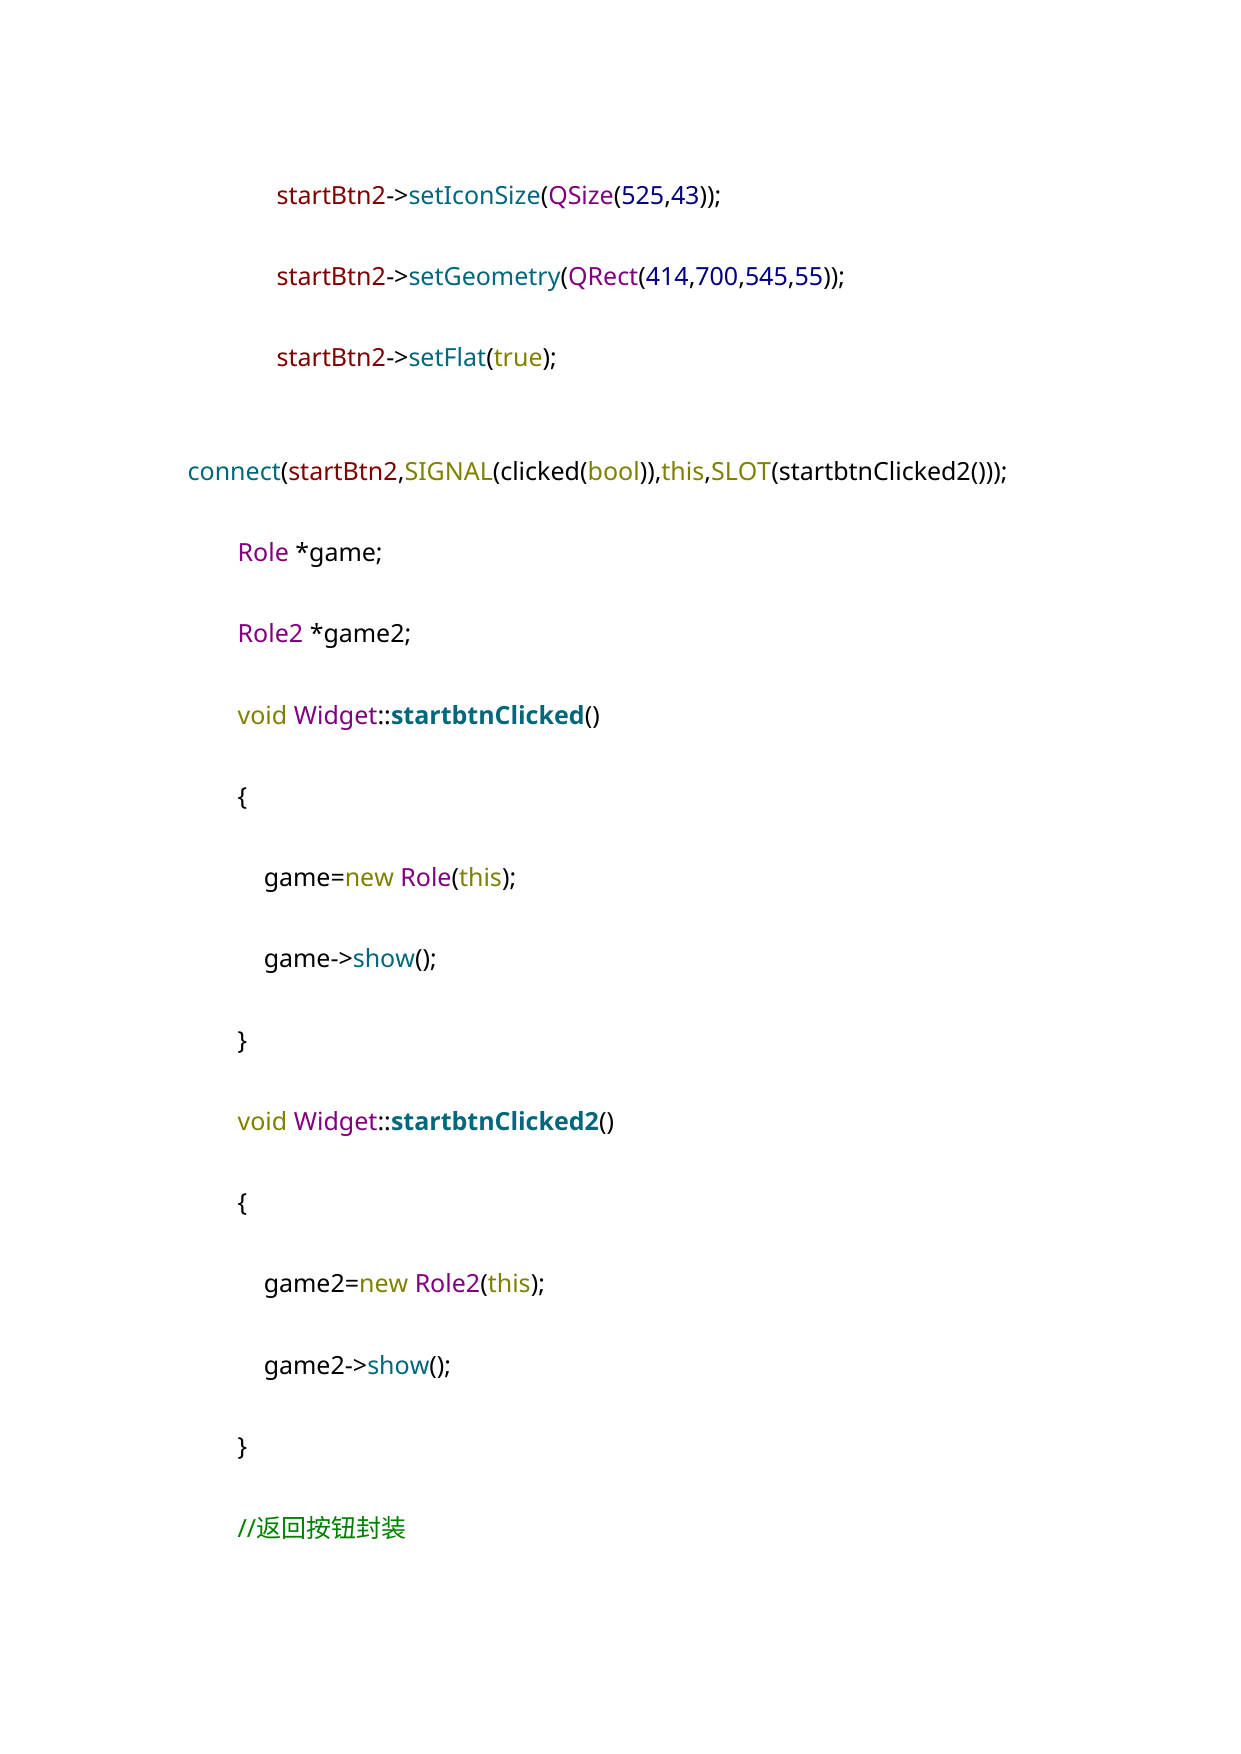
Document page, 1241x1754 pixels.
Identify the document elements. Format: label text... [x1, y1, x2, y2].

text connect(startBtn2,SIGNAL(clicked(bool)),this,SLOT(startbtnClicked2())); [187, 406, 1053, 503]
text startBtn2->setFlat(true); [187, 324, 1053, 389]
text game=new Role(this); [187, 844, 1053, 909]
text Role *game; [187, 519, 1053, 584]
text Role2 *game2; [187, 601, 1053, 666]
text void Widget::startbtnClicked() [187, 682, 1053, 747]
text } [187, 1413, 1053, 1478]
text void Widget::startbtnClicked2() [187, 1088, 1053, 1153]
text game2->show(); [187, 1332, 1053, 1397]
text { [187, 763, 1053, 828]
text game->show(); [187, 926, 1053, 991]
text } [187, 1007, 1053, 1072]
text game2=new Role2(this); [187, 1251, 1053, 1316]
text startBtn2->setGeometry(QRect(414,700,545,55)); [187, 243, 1053, 308]
text { [187, 1169, 1053, 1234]
text //返回按钮封装 [187, 1494, 1053, 1559]
text startBtn2->setIconSize(QSize(525,43)); [187, 162, 1053, 227]
